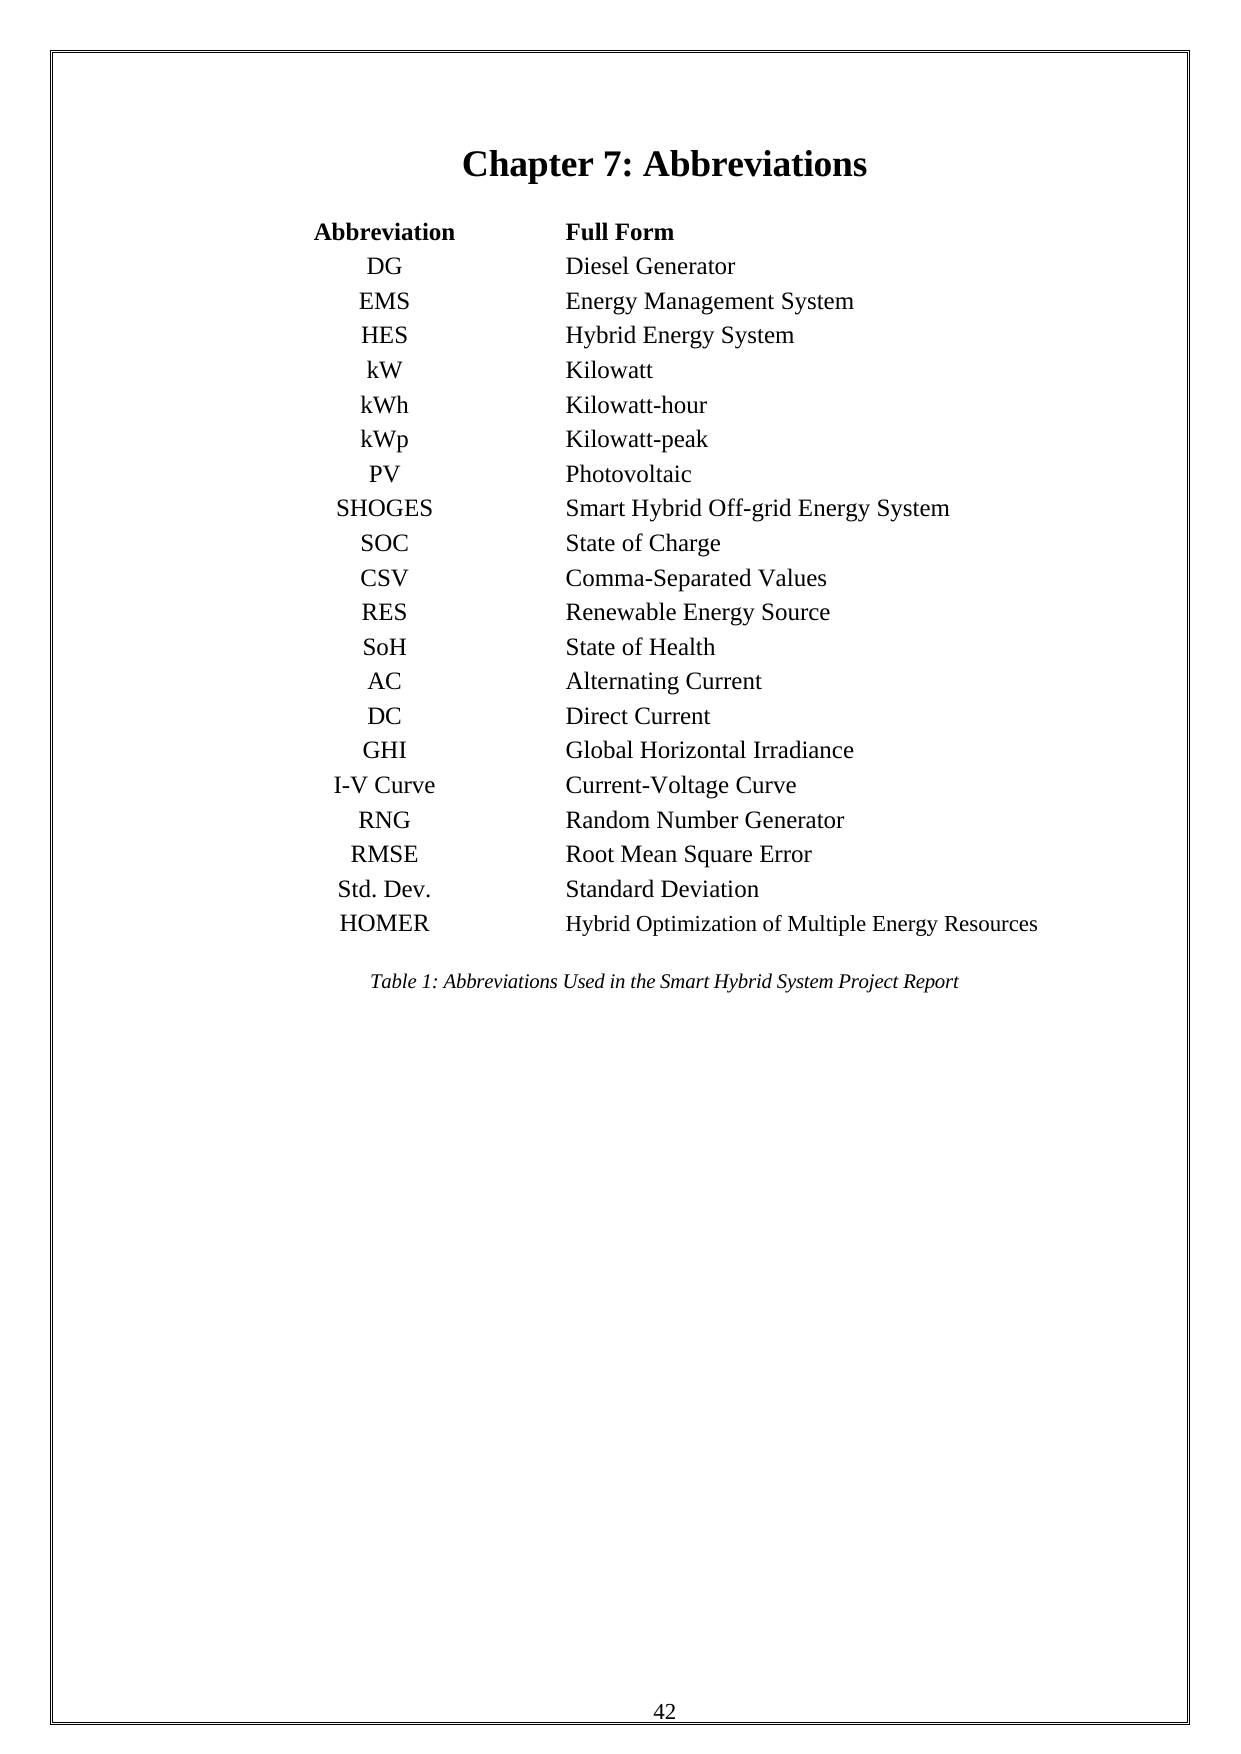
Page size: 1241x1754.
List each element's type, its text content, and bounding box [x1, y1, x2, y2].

table_cell Root Mean Square Error [563, 836, 1109, 871]
table_cell Standard Deviation [563, 871, 1109, 906]
table_cell Kilowatt-peak [563, 421, 1109, 456]
table_cell I-V Curve [206, 767, 562, 802]
table_cell Photovoltaic [563, 456, 1109, 491]
table_cell Hybrid Optimization of Multiple Energy Resources [563, 906, 1109, 940]
table_cell SoH [206, 629, 562, 663]
table_cell AC [206, 664, 562, 698]
table_cell Alternating Current [563, 664, 1109, 698]
table_cell State of Charge [563, 525, 1109, 560]
text Table 1: Abbreviations Used in the Smart Hybrid System Project Report [148, 969, 1181, 993]
table_cell HES [206, 318, 562, 352]
table_cell RES [206, 594, 562, 629]
table_cell Hybrid Energy System [563, 318, 1109, 352]
table_cell SOC [206, 525, 562, 560]
table_cell EMS [206, 283, 562, 318]
table_header Full Form [563, 214, 1109, 248]
table_cell Diesel Generator [563, 249, 1109, 283]
table_cell kW [206, 352, 562, 387]
table_cell Direct Current [563, 698, 1109, 733]
table_cell Kilowatt-hour [563, 387, 1109, 421]
table_cell RMSE [206, 836, 562, 871]
table_cell kWh [206, 387, 562, 421]
subtitle Chapter 7: Abbreviations [148, 142, 1181, 185]
table_cell SHOGES [206, 491, 562, 525]
table_cell State of Health [563, 629, 1109, 663]
table_cell Smart Hybrid Off-grid Energy System [563, 491, 1109, 525]
table_cell DC [206, 698, 562, 733]
table_cell Std. Dev. [206, 871, 562, 906]
table_cell Kilowatt [563, 352, 1109, 387]
table_cell kWp [206, 421, 562, 456]
table_cell Global Horizontal Irradiance [563, 733, 1109, 767]
table_cell HOMER [206, 906, 562, 940]
table_cell Random Number Generator [563, 802, 1109, 836]
table_cell PV [206, 456, 562, 491]
table_cell GHI [206, 733, 562, 767]
table_cell DG [206, 249, 562, 283]
table_cell Comma-Separated Values [563, 560, 1109, 594]
table_cell RNG [206, 802, 562, 836]
table_cell Energy Management System [563, 283, 1109, 318]
table_cell Current-Voltage Curve [563, 767, 1109, 802]
table_header Abbreviation [206, 214, 562, 248]
table_cell Renewable Energy Source [563, 594, 1109, 629]
table_cell CSV [206, 560, 562, 594]
